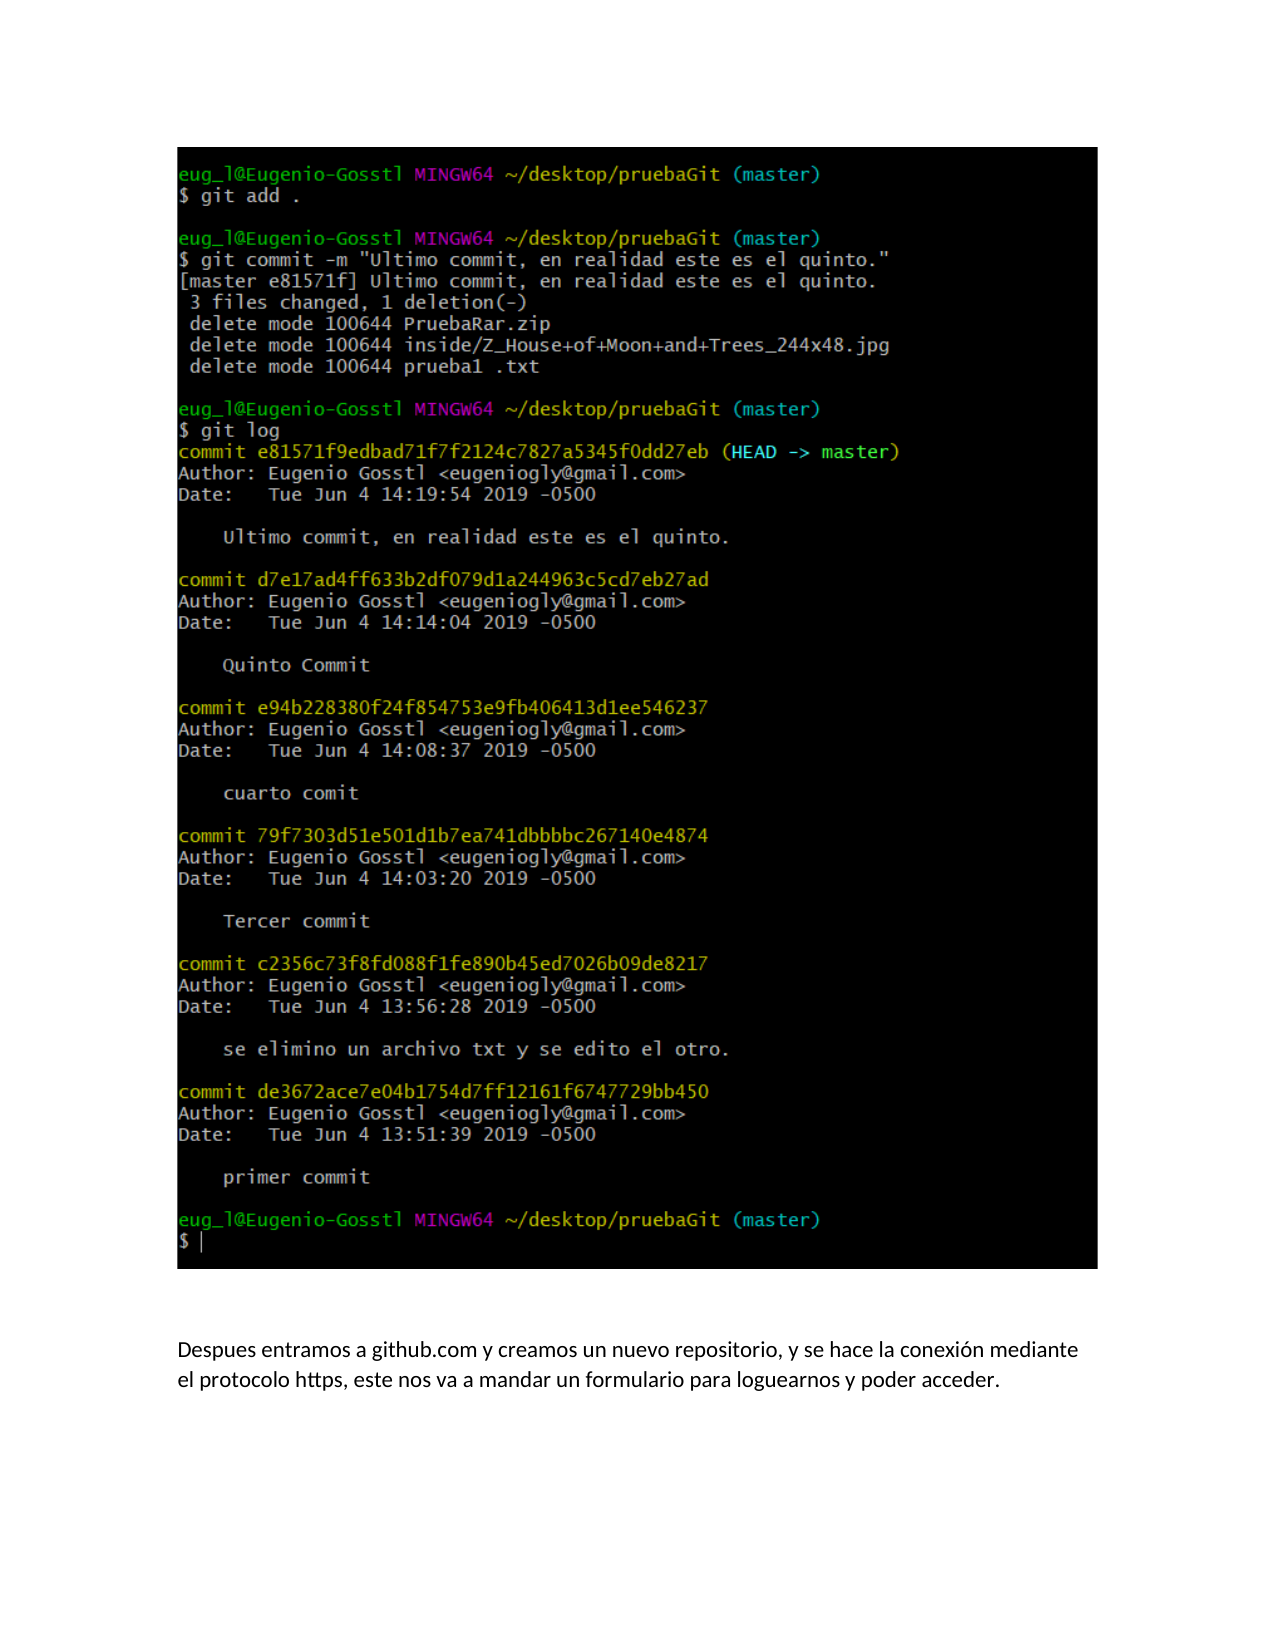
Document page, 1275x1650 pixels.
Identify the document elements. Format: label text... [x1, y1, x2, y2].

text Despues entramos a github.com y creamos un nuevo repositorio, y se hace la conexión mediante el protocolo https, este nos va a mandar un formulario para loguearnos y poder acceder. [177, 1335, 1098, 1393]
picture [177, 147, 1098, 1269]
